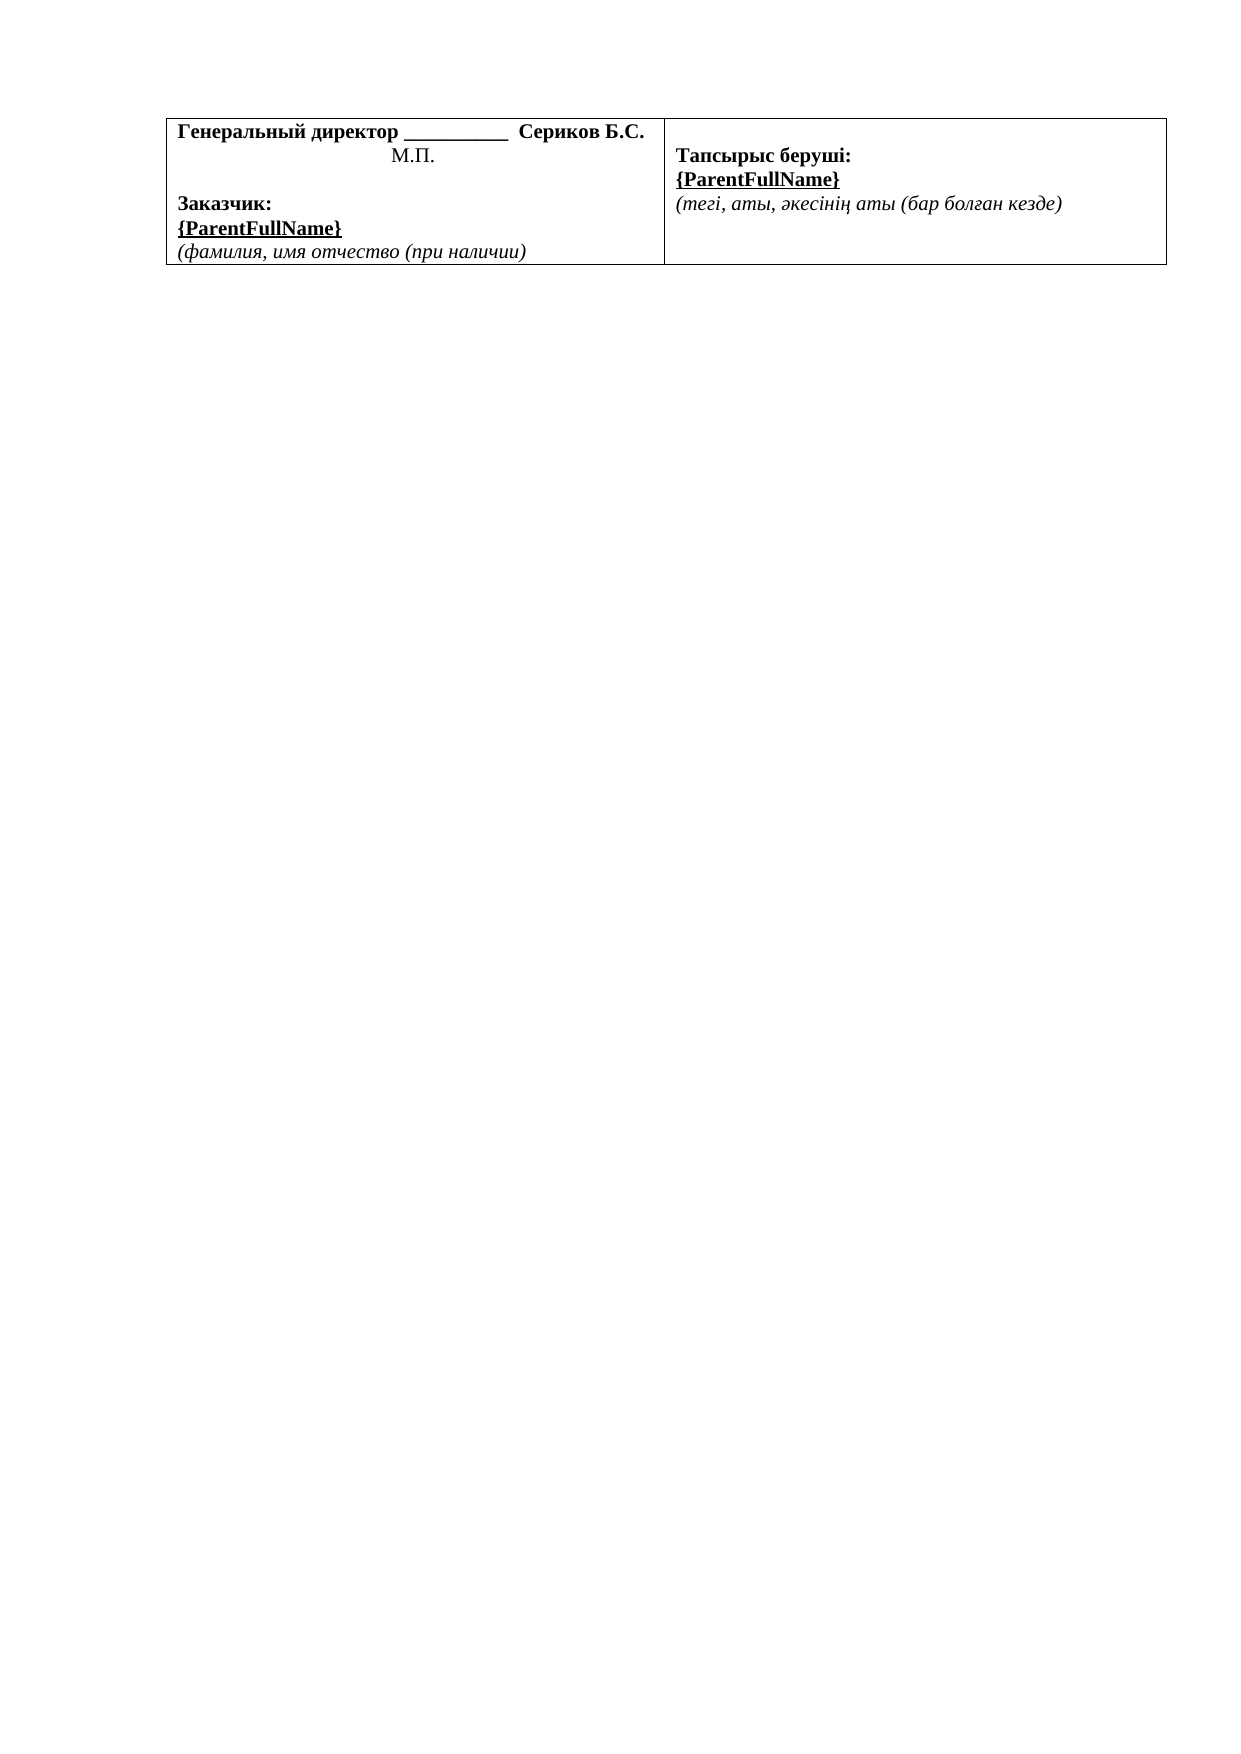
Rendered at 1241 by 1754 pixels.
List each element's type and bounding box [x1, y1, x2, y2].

table_header [167, 119, 664, 263]
table_header [665, 119, 1166, 263]
